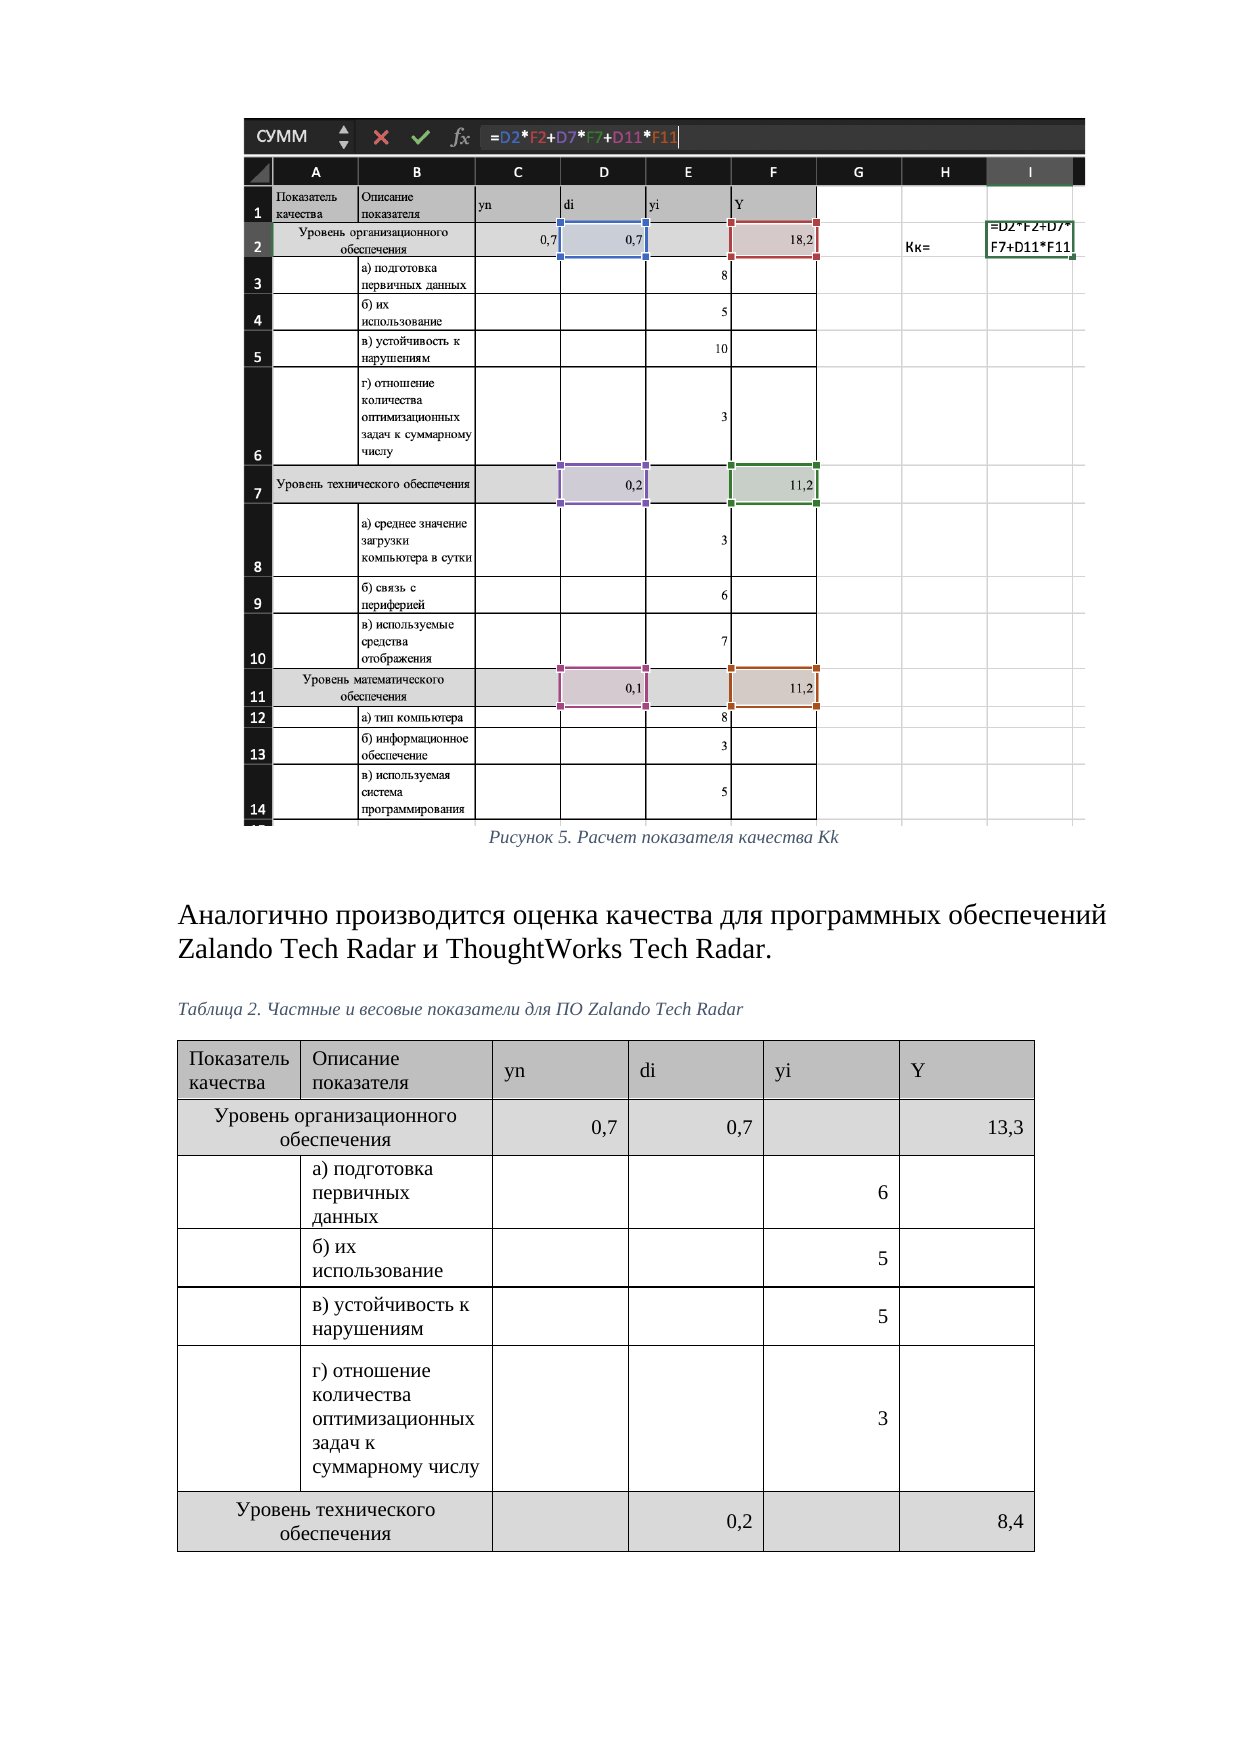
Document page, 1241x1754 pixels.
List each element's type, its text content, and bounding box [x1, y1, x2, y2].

table_header di [629, 1041, 763, 1098]
table_cell Уровень организационного обеспечения [178, 1100, 492, 1155]
table_cell [900, 1288, 1034, 1345]
table_cell [178, 1156, 300, 1228]
table_header Y [900, 1041, 1034, 1098]
table_header Описание показателя [301, 1041, 492, 1098]
table_cell а) подготовка первичных данных [301, 1156, 492, 1228]
table_cell [493, 1288, 628, 1345]
table_cell [900, 1156, 1034, 1228]
table_cell 6 [764, 1156, 899, 1228]
text Аналогично производится оценка качества для программных обеспечений Zalando Tech Radar и ThoughtWorks Tech Radar. [177, 897, 1152, 964]
table_cell [900, 1346, 1034, 1491]
table_cell [178, 1346, 300, 1491]
table_cell [900, 1229, 1034, 1286]
table_cell 5 [764, 1229, 899, 1286]
table_cell 0,2 [629, 1492, 763, 1551]
table_cell [493, 1156, 628, 1228]
table_cell [764, 1492, 899, 1551]
table_cell [629, 1288, 763, 1345]
table_header yi [764, 1041, 899, 1098]
table_cell [178, 1229, 300, 1286]
table_cell г) отношение количества оптимизационных задач к суммарному числу [301, 1346, 492, 1491]
table_cell [629, 1229, 763, 1286]
table_cell Уровень технического обеспечения [178, 1492, 492, 1551]
table_header yn [493, 1041, 628, 1098]
table_cell в) устойчивость к нарушениям [301, 1288, 492, 1345]
table_cell 3 [764, 1346, 899, 1491]
table_cell [629, 1346, 763, 1491]
table_header Показатель качества [178, 1041, 300, 1098]
table_cell б) их использование [301, 1229, 492, 1286]
table_cell [493, 1229, 628, 1286]
table_cell [764, 1100, 899, 1155]
table_cell [629, 1156, 763, 1228]
table_cell [178, 1288, 300, 1345]
table_cell 0,7 [629, 1100, 763, 1155]
table_cell 5 [764, 1288, 899, 1345]
table_cell [493, 1346, 628, 1491]
picture [243, 118, 1086, 826]
table_cell 13,3 [900, 1100, 1034, 1155]
table_cell [493, 1492, 628, 1551]
table_cell 0,7 [493, 1100, 628, 1155]
table_cell 8,4 [900, 1492, 1034, 1551]
